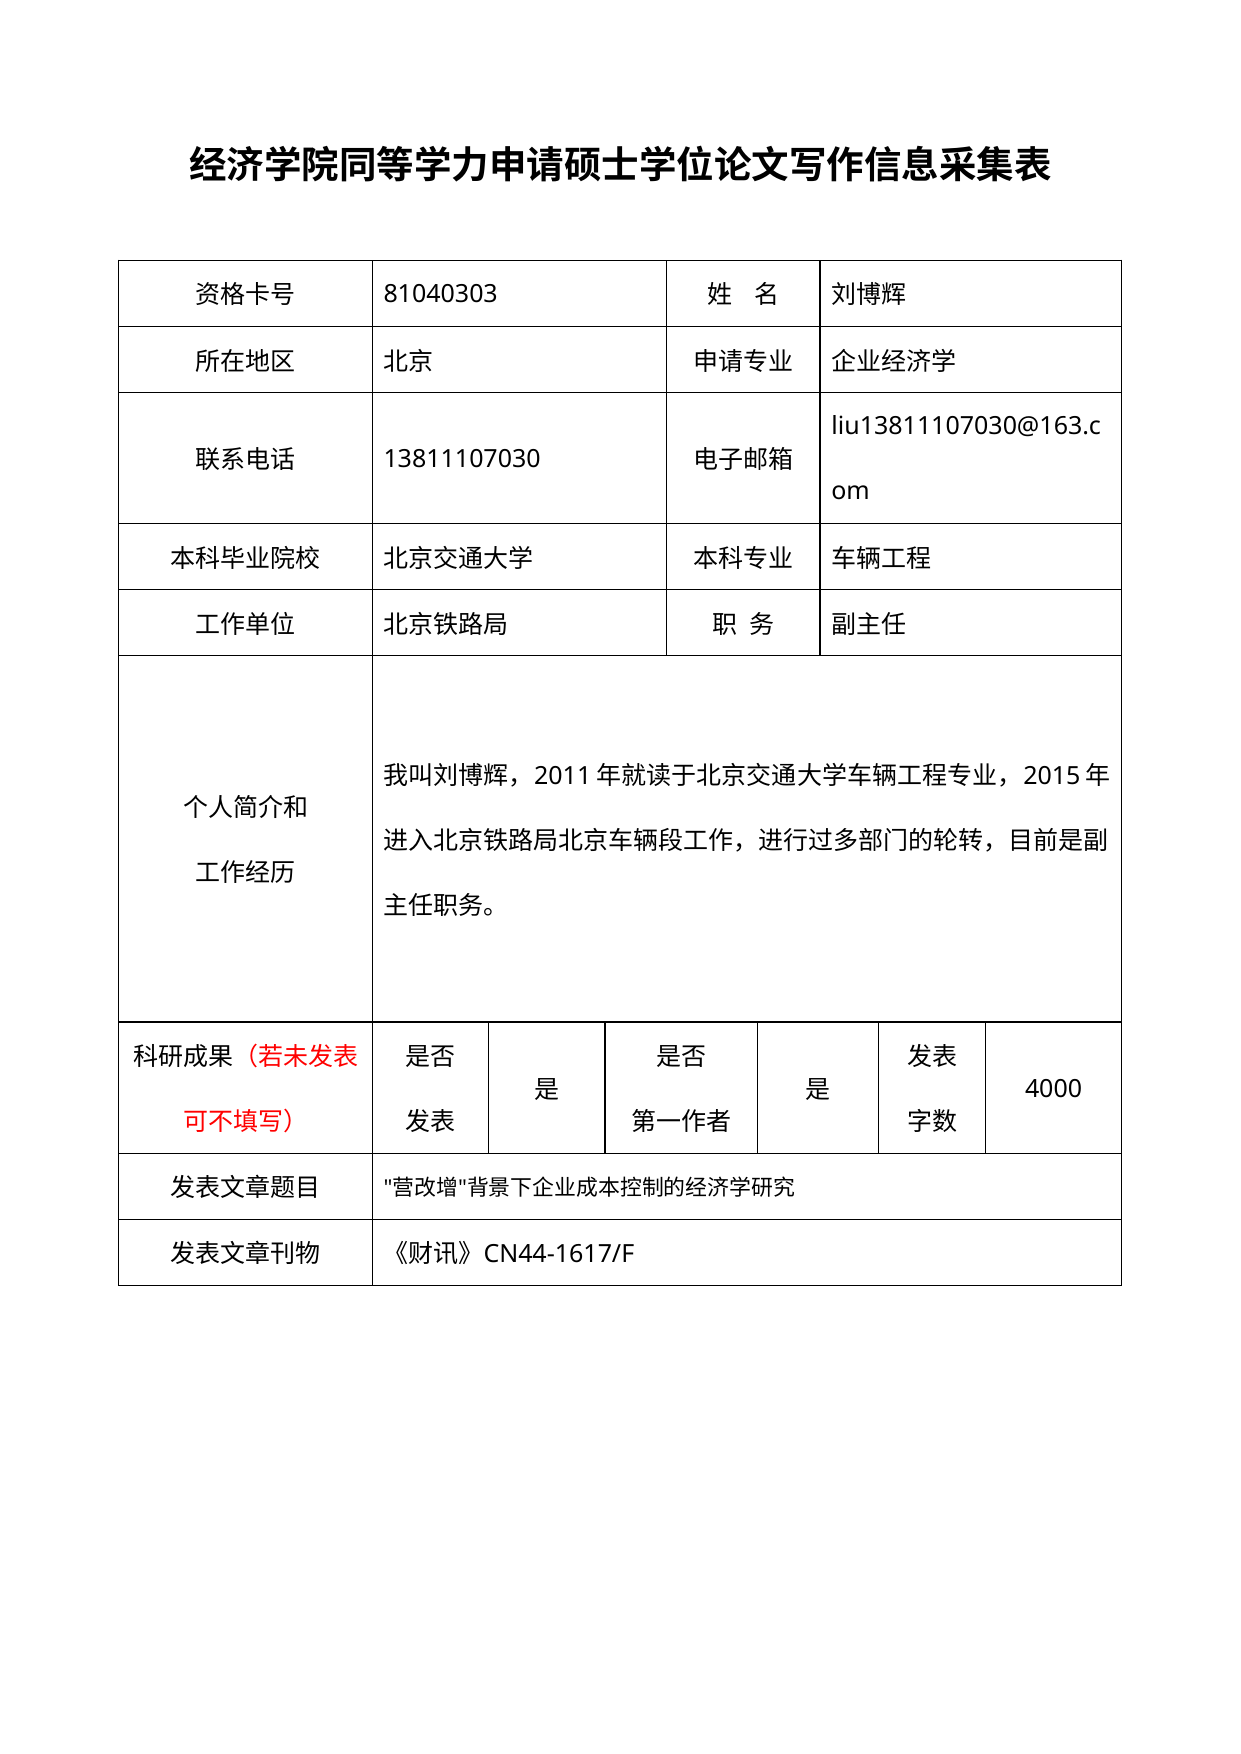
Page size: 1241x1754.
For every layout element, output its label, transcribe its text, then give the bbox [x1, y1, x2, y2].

table_cell 是 [758, 1023, 878, 1152]
table_cell 电子邮箱 [667, 393, 819, 523]
text 经济学院同等学力申请硕士学位论文写作信息采集表 [118, 129, 1122, 194]
table_cell "营改增"背景下企业成本控制的经济学研究 [373, 1154, 1121, 1218]
table_cell 我叫刘博辉，2011年就读于北京交通大学车辆工程专业，2015年进入北京铁路局北京车辆段工作，进行过多部门的轮转，目前是副主任职务。 [373, 656, 1121, 1021]
table_header 刘博辉 [821, 261, 1121, 326]
table_cell 所在地区 [119, 327, 372, 392]
table_cell 北京铁路局 [373, 590, 666, 655]
table_cell 北京 [373, 327, 666, 392]
table_cell 联系电话 [119, 393, 372, 523]
table_cell 个人简介和 工作经历 [119, 656, 372, 1021]
table_cell 副主任 [821, 590, 1121, 655]
table_cell 科研成果（若未发表可不填写） [119, 1023, 372, 1152]
table_cell 企业经济学 [821, 327, 1121, 392]
table_cell 职 务 [667, 590, 819, 655]
table_cell 本科毕业院校 [119, 524, 372, 589]
table_header 81040303 [373, 261, 666, 326]
table_cell 发表 字数 [879, 1023, 985, 1152]
table_cell 是 [489, 1023, 604, 1152]
table_cell 发表文章刊物 [119, 1220, 372, 1284]
table_header 资格卡号 [119, 261, 372, 326]
table_cell 工作单位 [119, 590, 372, 655]
table_cell 车辆工程 [821, 524, 1121, 589]
table_cell 《财讯》CN44-1617/F [373, 1220, 1121, 1284]
table_cell 本科专业 [667, 524, 819, 589]
table_cell 是否 第一作者 [606, 1023, 757, 1152]
table_header 姓 名 [667, 261, 819, 326]
table_cell 是否 发表 [373, 1023, 488, 1152]
table_cell 发表文章题目 [119, 1154, 372, 1218]
table_cell 北京交通大学 [373, 524, 666, 589]
table_cell 13811107030 [373, 393, 666, 523]
table_cell liu13811107030@163.com [821, 393, 1121, 523]
table_cell 申请专业 [667, 327, 819, 392]
table_cell 4000 [986, 1023, 1121, 1152]
